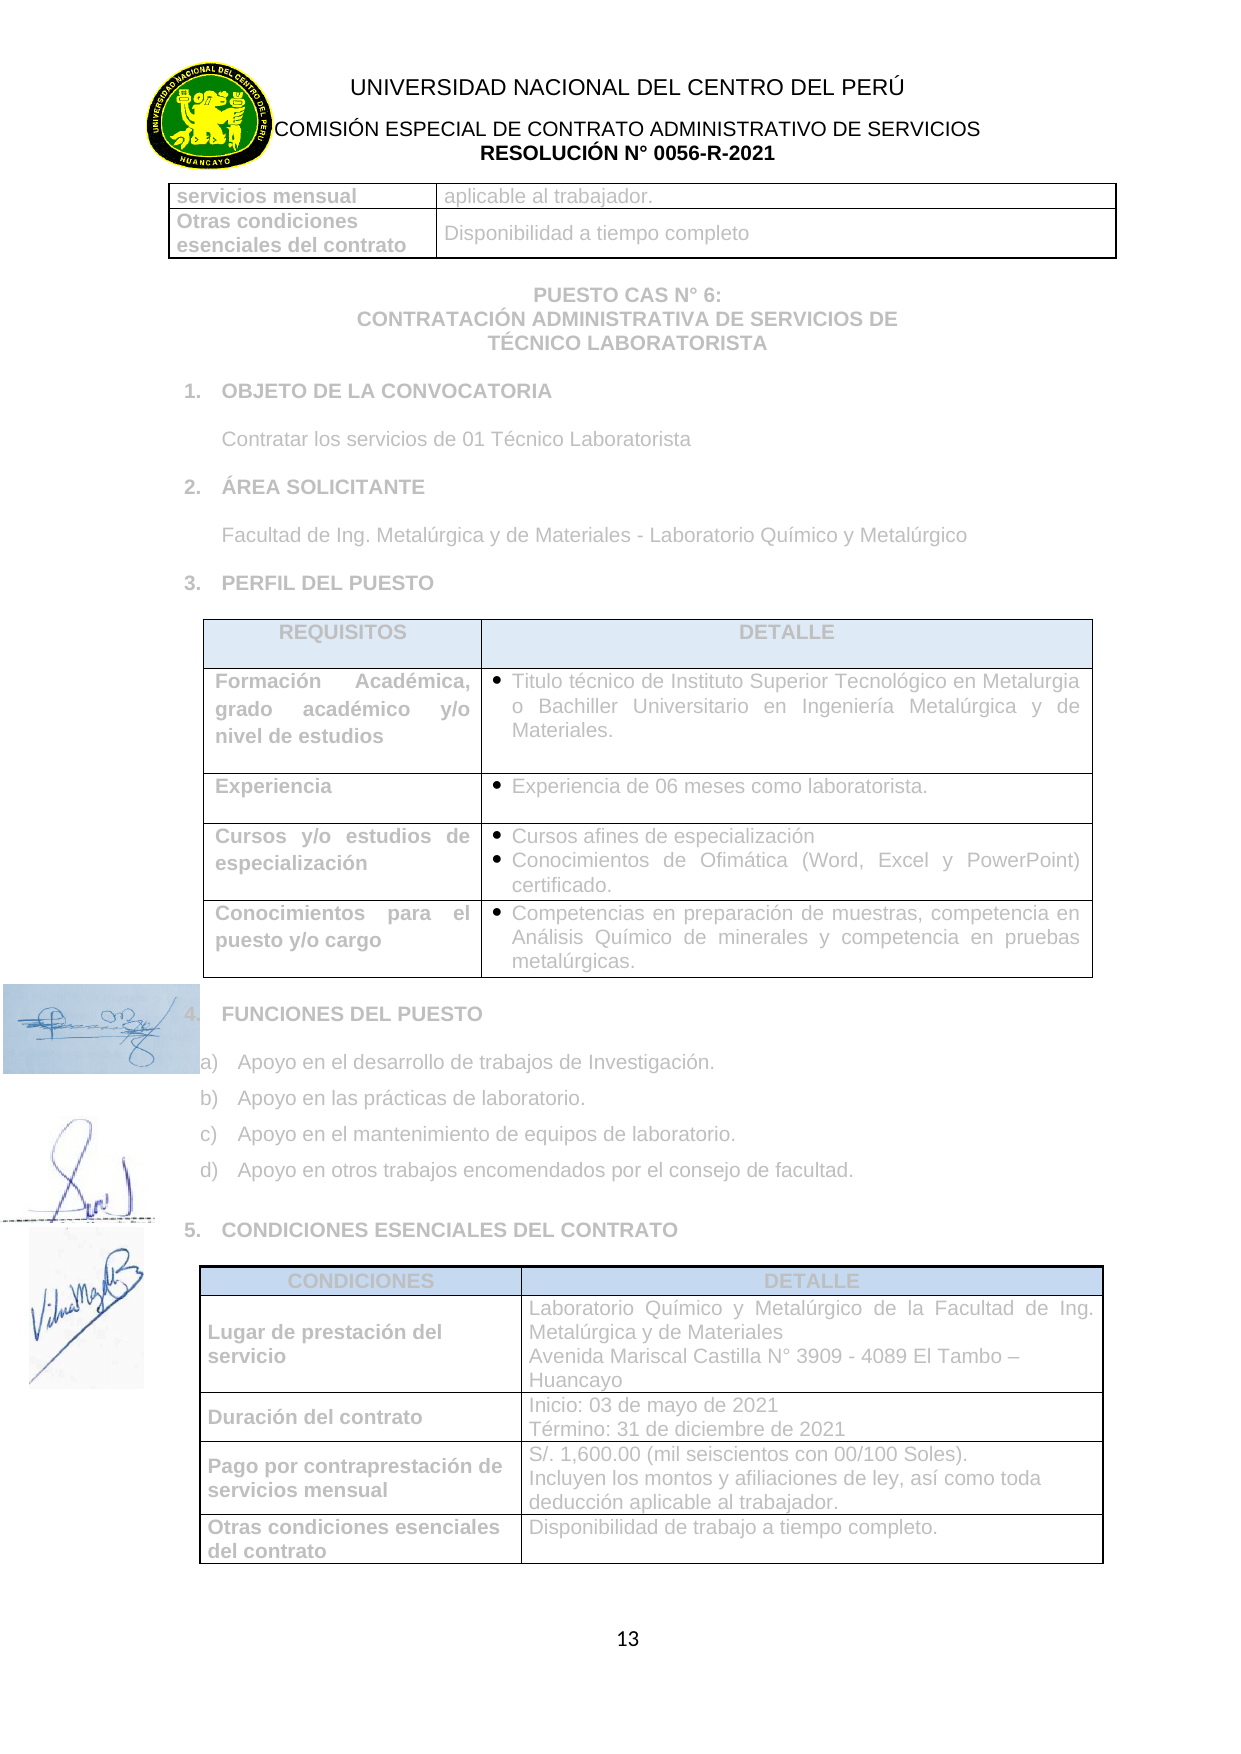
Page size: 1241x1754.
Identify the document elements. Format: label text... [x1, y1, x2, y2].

table_cell Experiencia de 06 meses como laboratorista. [482, 774, 1092, 822]
table_cell Inicio: 03 de mayo de 2021 Término: 31 de diciembre de 2021 [522, 1393, 1102, 1441]
table_cell Lugar de prestación del servicio [201, 1296, 521, 1392]
table_cell Titulo técnico de Instituto Superior Tecnológico en Metalurgia o Bachiller Universitario en Ingeniería Metalúrgica y de Materiales. [482, 669, 1092, 773]
list Apoyo en las prácticas de laboratorio. [200, 1086, 1092, 1110]
picture [143, 60, 275, 170]
table_cell S/. 930.00 mensual Incluyen los montos y afiliaciones de ley, así como toda deducción aplicable al trabajador. [437, 184, 1115, 208]
table_cell Cursos afines de especialización Conocimientos de Ofimática (Word, Excel y PowerPoint) certificado. [482, 824, 1092, 900]
list CONDICIONES ESENCIALES DEL CONTRATO [184, 1217, 1092, 1241]
list PERFIL DEL PUESTO [184, 571, 1092, 594]
table_cell Duración del contrato [201, 1393, 521, 1441]
table_cell S/. 1,600.00 (mil seiscientos con 00/100 Soles). Incluyen los montos y afiliaciones de ley, así como toda deducción aplicable al trabajador. [522, 1442, 1102, 1514]
table_cell Disponibilidad a tiempo completo [437, 209, 1115, 257]
list Apoyo en el mantenimiento de equipos de laboratorio. [200, 1122, 1092, 1146]
table_cell Cursos y/o estudios de especialización [204, 824, 481, 900]
list Contratar los servicios de 01 Técnico Laboratorista [221, 427, 1092, 451]
list FUNCIONES DEL PUESTO [184, 1002, 1092, 1026]
table_cell Formación Académica, grado académico y/o nivel de estudios [204, 669, 481, 773]
picture [29, 1227, 144, 1389]
table_header REQUISITOS [204, 620, 481, 668]
list Apoyo en otros trabajos encomendados por el consejo de facultad. [200, 1158, 1092, 1182]
list Facultad de Ing. Metalúrgica y de Materiales - Laboratorio Químico y Metalúrgico [221, 523, 1092, 547]
list Apoyo en el desarrollo de trabajos de Investigación. [200, 1050, 1092, 1074]
table_cell Conocimientos para el puesto y/o cargo [204, 901, 481, 977]
table_cell Disponibilidad de trabajo a tiempo completo. [522, 1515, 1102, 1563]
table_cell Experiencia [204, 774, 481, 822]
table_cell Otras condiciones esenciales del contrato [201, 1515, 521, 1563]
text CONTRATACIÓN ADMINISTRATIVA DE SERVICIOS DE [162, 307, 1092, 331]
table_cell Otras condiciones esenciales del contrato [170, 209, 436, 257]
list ÁREA SOLICITANTE [184, 475, 1092, 499]
table_cell Laboratorio Químico y Metalúrgico de la Facultad de Ing. Metalúrgica y de Materiales Avenida Mariscal Castilla N° 3909 - 4089 El Tambo – Huancayo [522, 1296, 1102, 1392]
table_header CONDICIONES [201, 1268, 521, 1295]
table_cell Competencias en preparación de muestras, competencia en Análisis Químico de minerales y competencia en pruebas metalúrgicas. [482, 901, 1092, 977]
table_cell Pago por contraprestación de servicios mensual [201, 1442, 521, 1514]
picture [0, 1116, 155, 1223]
list OBJETO DE LA CONVOCATORIA [184, 379, 1092, 403]
table_header DETALLE [482, 620, 1092, 668]
text PUESTO CAS N° 6: [162, 283, 1092, 307]
table_header DETALLE [522, 1268, 1102, 1295]
text TÉCNICO LABORATORISTA [162, 331, 1092, 355]
table_cell Pago por contraprestación de servicios mensual [170, 184, 436, 208]
